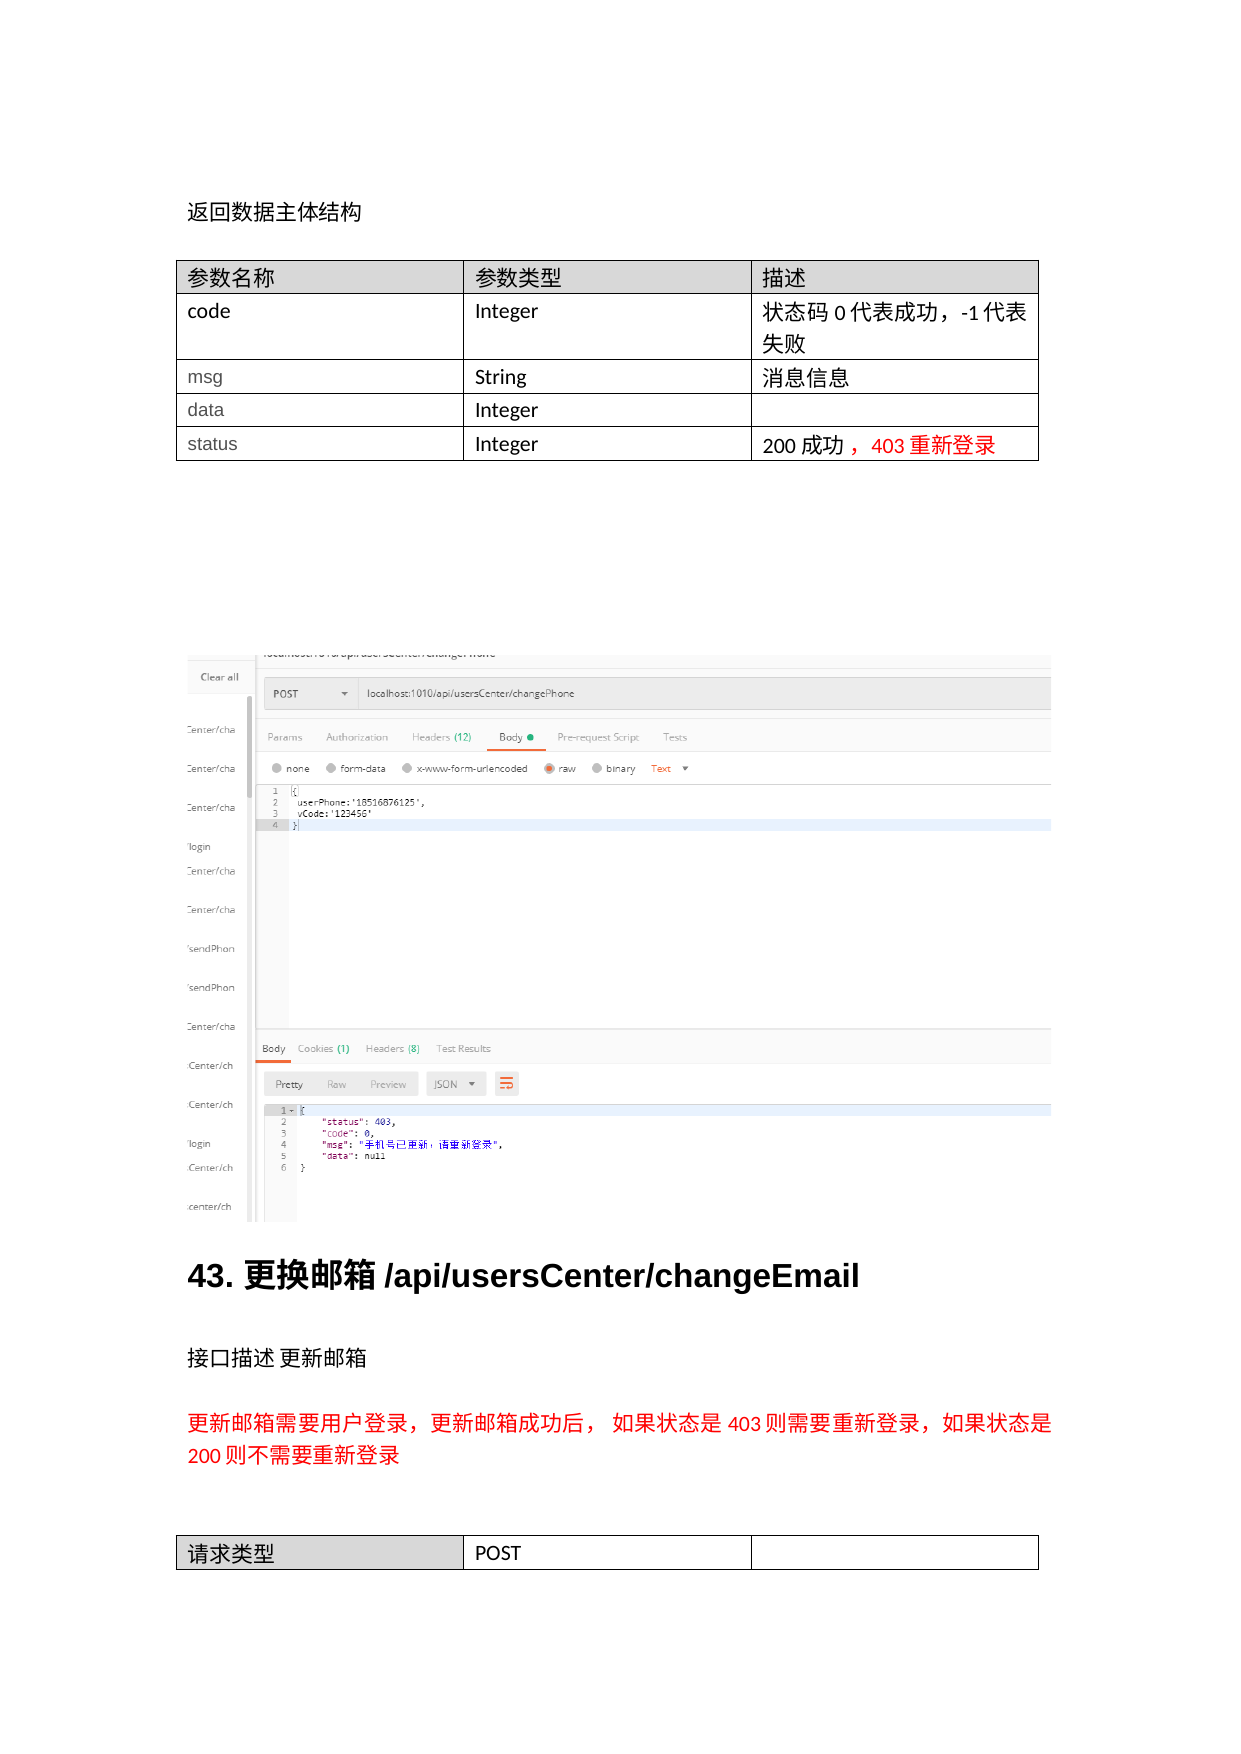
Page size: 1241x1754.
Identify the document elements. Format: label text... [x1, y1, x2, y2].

table_cell 状态码 0代表成功，-1代表失败 [752, 294, 1038, 359]
table_header 请求类型 [177, 1536, 463, 1569]
table_cell String [464, 360, 751, 393]
table_header POST [464, 1536, 751, 1569]
table_cell [752, 394, 1038, 426]
table_header [752, 1536, 1038, 1569]
table_header 描述 [752, 261, 1038, 293]
subtitle 更换邮箱 /api/usersCenter/changeEmail [187, 1241, 1053, 1306]
table_header 参数类型 [464, 261, 751, 293]
table_cell msg [177, 360, 463, 393]
table_cell status [177, 427, 463, 460]
table_cell code [177, 294, 463, 359]
text 接口描述 更新邮箱 [187, 1340, 1053, 1373]
text 返回数据主体结构 [187, 194, 1053, 227]
table_cell data [177, 394, 463, 426]
table_cell Integer [464, 294, 751, 359]
table_cell 200 成功 ，403重新登录 [752, 427, 1038, 460]
table_cell Integer [464, 427, 751, 460]
picture [187, 655, 1052, 1222]
table_header 参数名称 [177, 261, 463, 293]
text 更新邮箱需要用户登录，更新邮箱成功后， 如果状态是403则需要重新登录，如果状态是200则不需要重新登录 [187, 1405, 1053, 1470]
table_cell 消息信息 [752, 360, 1038, 393]
table_cell Integer [464, 394, 751, 426]
